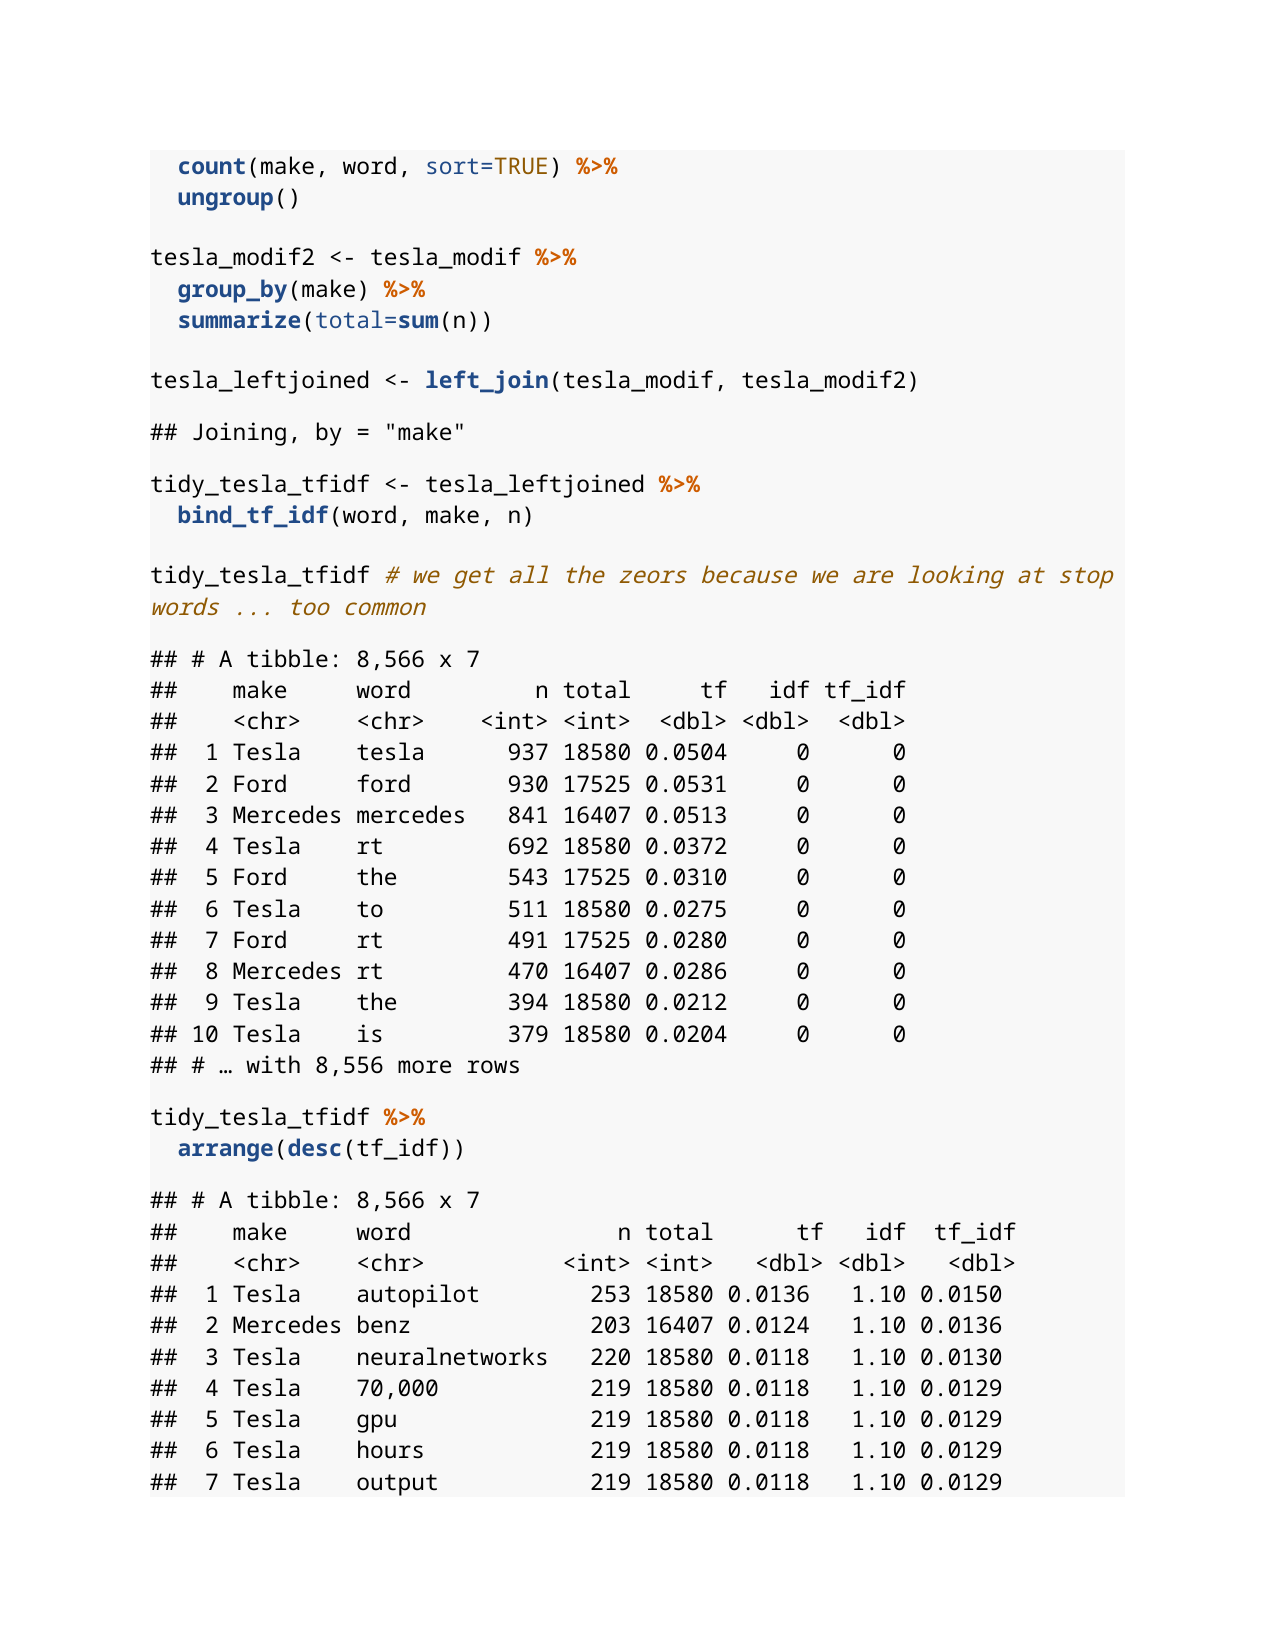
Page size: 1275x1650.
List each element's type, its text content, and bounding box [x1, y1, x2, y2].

text ## # A tibble: 8,566 x 7 ## make word n total tf idf tf_idf ## <chr> <chr> <int> <int> <dbl> <dbl> <dbl> ## 1 Tesla tesla 937 18580 0.0504 0 0 ## 2 Ford ford 930 17525 0.0531 0 0 ## 3 Mercedes mercedes 841 16407 0.0513 0 0 ## 4 Tesla rt 692 18580 0.0372 0 0 ## 5 Ford the 543 17525 0.0310 0 0 ## 6 Tesla to 511 18580 0.0275 0 0 ## 7 Ford rt 491 17525 0.0280 0 0 ## 8 Mercedes rt 470 16407 0.0286 0 0 ## 9 Tesla the 394 18580 0.0212 0 0 ## 10 Tesla is 379 18580 0.0204 0 0 ## # … with 8,556 more rows [150, 642, 1125, 1080]
text tidy_tesla_tfidf %>% arrange(desc(tf_idf)) [425, 1101, 1125, 1163]
text tidy_tesla_tfidf <- tesla_leftjoined %>% bind_tf_idf(word, make, n) tidy_tesla_tfidf # we get all the zeors because we are looking at stop words ... too common [150, 468, 1125, 622]
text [150, 150, 1125, 395]
text ## Joining, by = "make" [150, 416, 1125, 447]
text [150, 1184, 1125, 1497]
